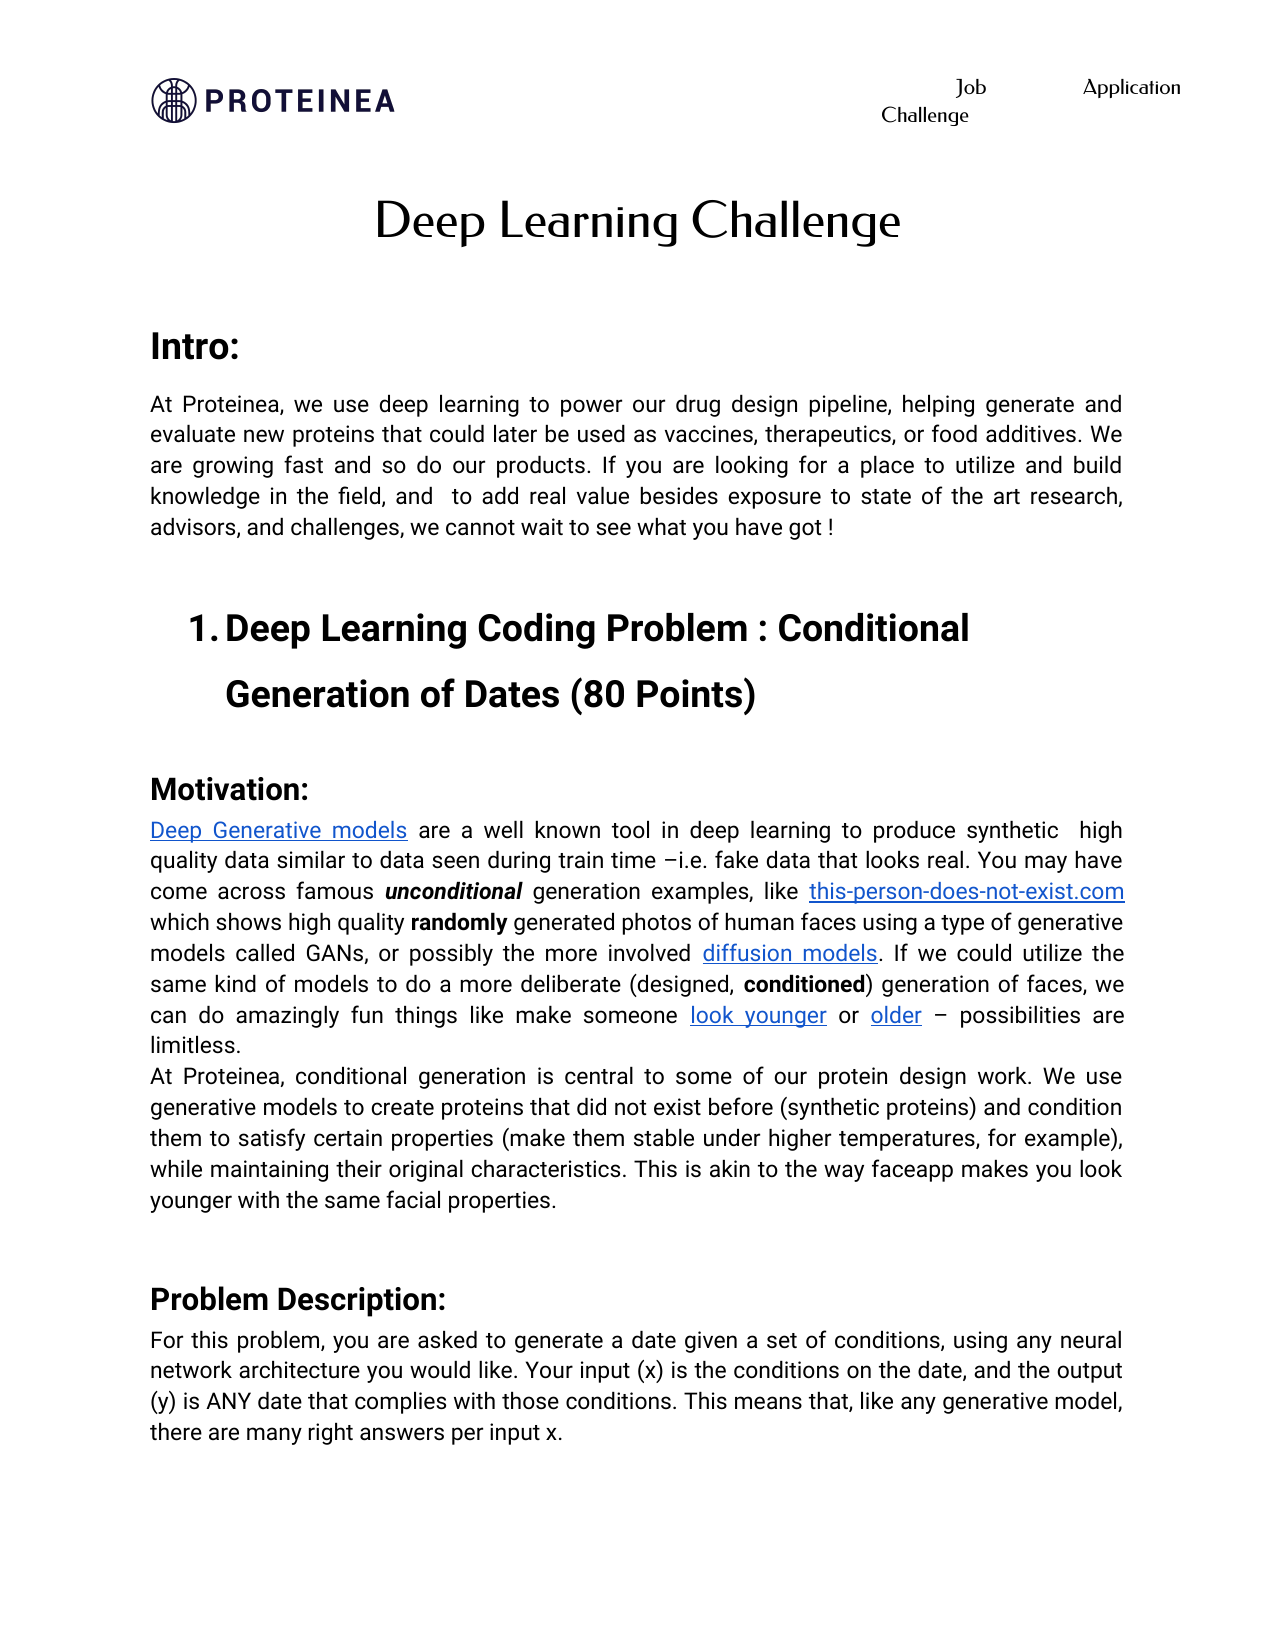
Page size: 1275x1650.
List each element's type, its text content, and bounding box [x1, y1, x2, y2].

subtitle Deep Learning Challenge [150, 192, 1125, 251]
picture [150, 75, 395, 127]
text At Proteinea, we use deep learning to power our drug design pipeline, helping generate and evaluate new proteins that could later be used as vaccines, therapeutics, or food additives. We are growing fast and so do our products. If you are looking for a place to utilize and build knowledge in the field, and to add real value besides exposure to state of the art research, advisors, and challenges, we cannot wait to see what you have got ! [150, 391, 1125, 541]
text For this problem, you are asked to generate a date given a set of conditions, using any neural network architecture you would like. Your input (x) is the conditions on the date, and the output (y) is ANY date that complies with those conditions. This means that, like any generative model, there are many right answers per input x. [150, 1327, 1125, 1446]
subtitle Intro: [150, 325, 1125, 369]
text Deep Generative models are a well known tool in deep learning to produce synthetic high quality data similar to data seen during train time –i.e. fake data that looks real. You may have come across famous unconditional generation examples, like this-person-does-not-exist.com which shows high quality randomly generated photos of human faces using a type of generative models called GANs, or possibly the more involved diffusion models. If we could utilize the same kind of models to do a more deliberate (designed, conditioned) generation of faces, we can do amazingly fun things like make someone look younger or older – possibilities are limitless. At Proteinea, conditional generation is central to some of our protein design work. We use generative models to create proteins that did not exist before (synthetic proteins) and condition them to satisfy certain properties (make them stable under higher temperatures, for example), while maintaining their original characteristics. This is akin to the way faceapp makes you look younger with the same facial properties. [150, 817, 1125, 1214]
subtitle Deep Learning Coding Problem : Conditional Generation of Dates (80 Points) [187, 607, 1125, 716]
subtitle Motivation: [150, 772, 1125, 808]
subtitle Problem Description: [150, 1282, 1125, 1318]
